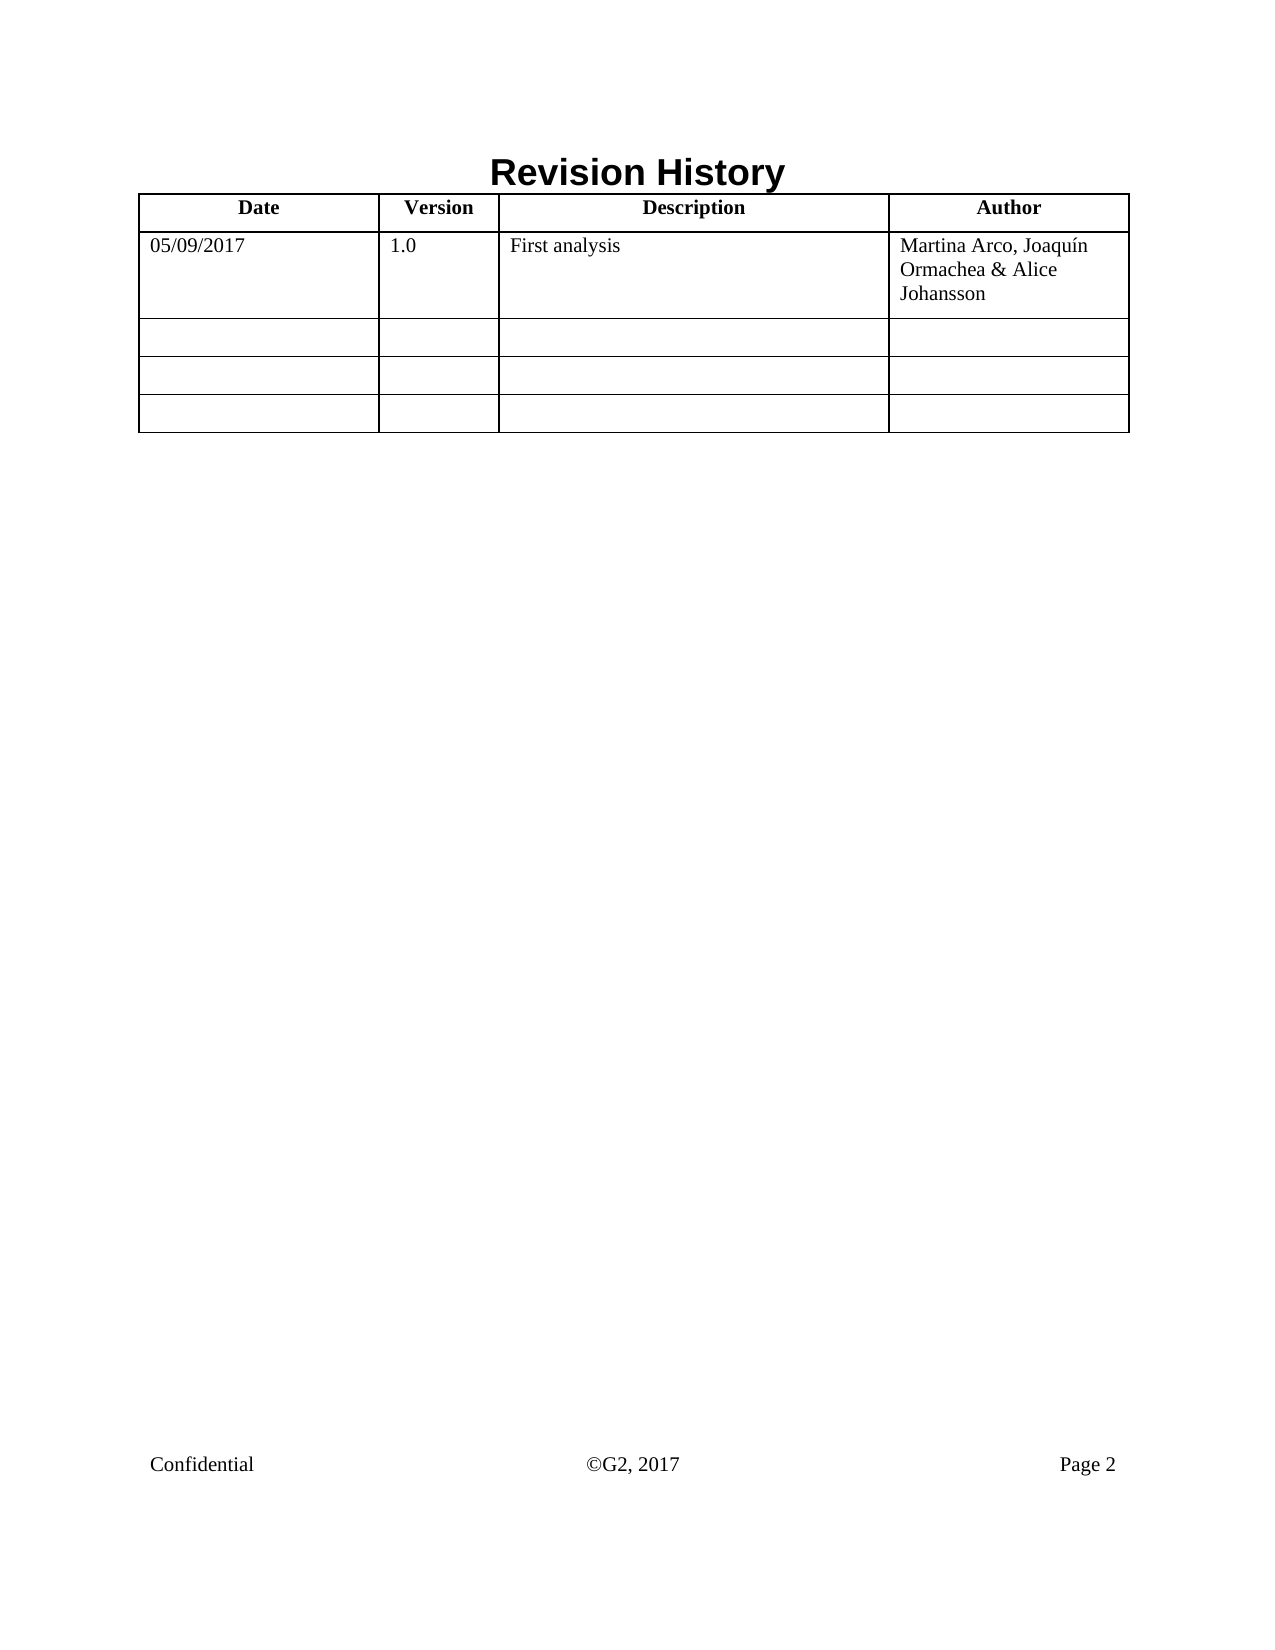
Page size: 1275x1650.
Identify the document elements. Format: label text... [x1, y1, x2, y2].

table_cell 1.0 [380, 233, 498, 317]
table_cell 05/09/2017 [140, 233, 378, 317]
table_cell First analysis [500, 233, 888, 317]
table_header Date [140, 195, 378, 231]
table_header Description [500, 195, 888, 231]
table_cell [380, 395, 498, 432]
table_cell [140, 357, 378, 394]
table_cell [380, 357, 498, 394]
table_header Version [380, 195, 498, 231]
table_cell [500, 395, 888, 432]
table_cell [890, 319, 1128, 356]
table_cell Martina Arco, Joaquín Ormachea & Alice Johansson [890, 233, 1128, 317]
table_cell [500, 319, 888, 356]
table_cell [500, 357, 888, 394]
table_cell [140, 395, 378, 432]
table_cell [890, 395, 1128, 432]
title Revision History [150, 150, 1125, 193]
table_header Author [890, 195, 1128, 231]
table_cell [890, 357, 1128, 394]
table_cell [140, 319, 378, 356]
table_cell [380, 319, 498, 356]
